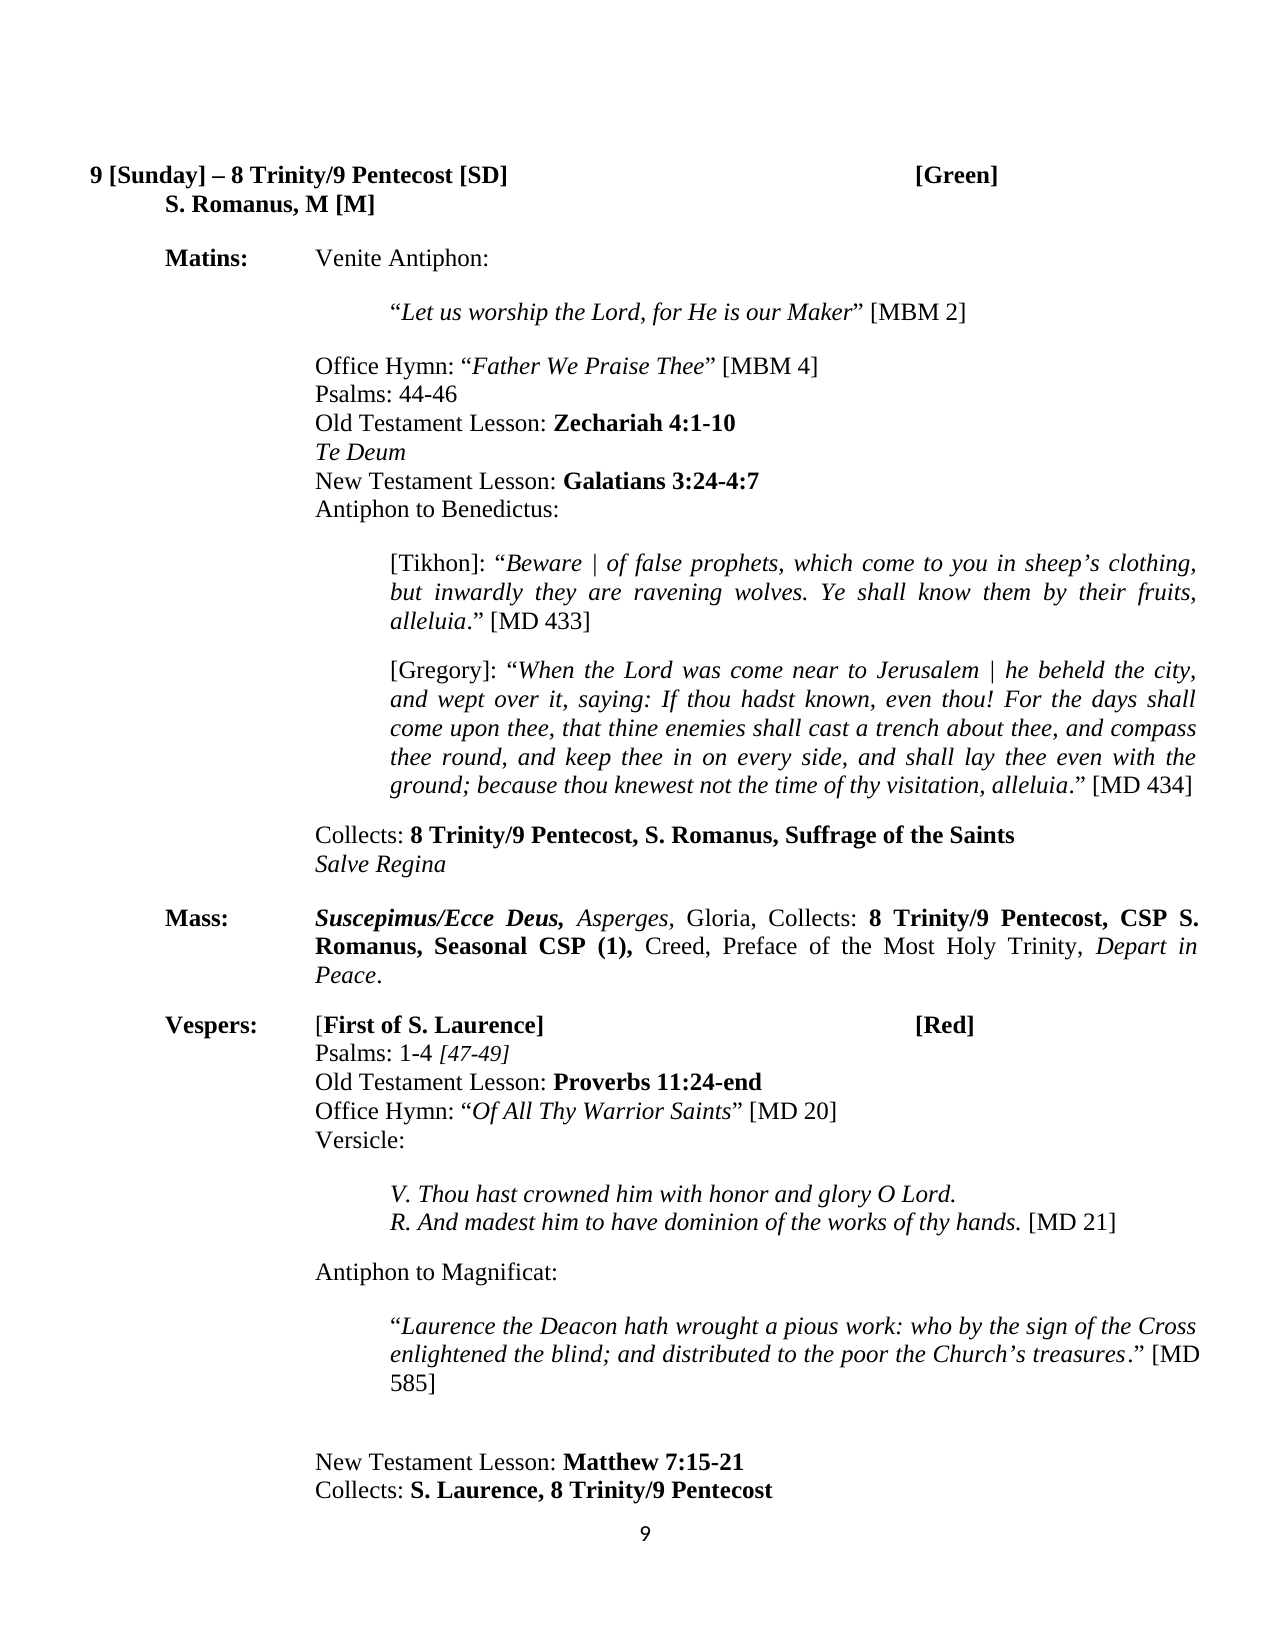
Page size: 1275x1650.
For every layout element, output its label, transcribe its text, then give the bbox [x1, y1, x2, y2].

text S. Romanus, M [M] [90, 189, 1200, 218]
text Old Testament Lesson: Zechariah 4:1-10 [90, 408, 1200, 437]
text Old Testament Lesson: Proverbs 11:24-end [90, 1067, 1200, 1096]
text [Tikhon]: “Beware | of false prophets, which come to you in sheep’s clothing, but inwardly they are ravening wolves. Ye shall know them by their fruits, alleluia.” [MD 433] [390, 548, 1200, 635]
text Psalms: 1-4 [47-49] [90, 1038, 1200, 1067]
text “Laurence the Deacon hath wrought a pious work: who by the sign of the Cross enlightened the blind; and distributed to the poor the Church’s treasures.” [MD 585] [390, 1311, 1200, 1397]
text Matins: Venite Antiphon: [90, 243, 1200, 272]
text Versicle: [90, 1125, 1200, 1153]
text Antiphon to Benedictus: [90, 494, 1200, 523]
text Salve Regina [90, 849, 1200, 878]
text New Testament Lesson: Matthew 7:15-21 [240, 1447, 1200, 1475]
text “Let us worship the Lord, for He is our Maker” [MBM 2] [90, 297, 1200, 326]
text Vespers: [First of S. Laurence] [Red] [165, 1010, 1200, 1038]
text Te Deum [90, 437, 1200, 466]
text [Gregory]: “When the Lord was come near to Jerusalem | he beheld the city, and wept over it, saying: If thou hadst known, even thou! For the days shall come upon thee, that thine enemies shall cast a trench about thee, and compass thee round, and keep thee in on every side, and shall lay thee even with the ground; because thou knewest not the time of thy visitation, alleluia.” [MD 434] [390, 656, 1200, 799]
text Collects: 8 Trinity/9 Pentecost, S. Romanus, Suffrage of the Saints [90, 820, 1200, 849]
text Antiphon to Magnificat: [90, 1257, 1200, 1286]
text 9 [Sunday] – 8 Trinity/9 Pentecost [SD] [Green] [90, 161, 1200, 189]
text Collects: S. Laurence, 8 Trinity/9 Pentecost [315, 1475, 1200, 1504]
text V. Thou hast crowned him with honor and glory O Lord. [90, 1179, 1200, 1207]
text Office Hymn: “Father We Praise Thee” [MBM 4] [240, 351, 1200, 379]
text R. And madest him to have dominion of the works of thy hands. [MD 21] [240, 1207, 1200, 1236]
text New Testament Lesson: Galatians 3:24-4:7 [90, 466, 1200, 494]
text Psalms: 44-46 [90, 379, 1200, 408]
text Office Hymn: “Of All Thy Warrior Saints” [MD 20] [90, 1096, 1200, 1125]
text Mass: Suscepimus/Ecce Deus, Asperges, Gloria, Collects: 8 Trinity/9 Pentecost, CSP S. Romanus, Seasonal CSP (1), Creed, Preface of the Most Holy Trinity, Depart in Peace. [165, 903, 1200, 989]
